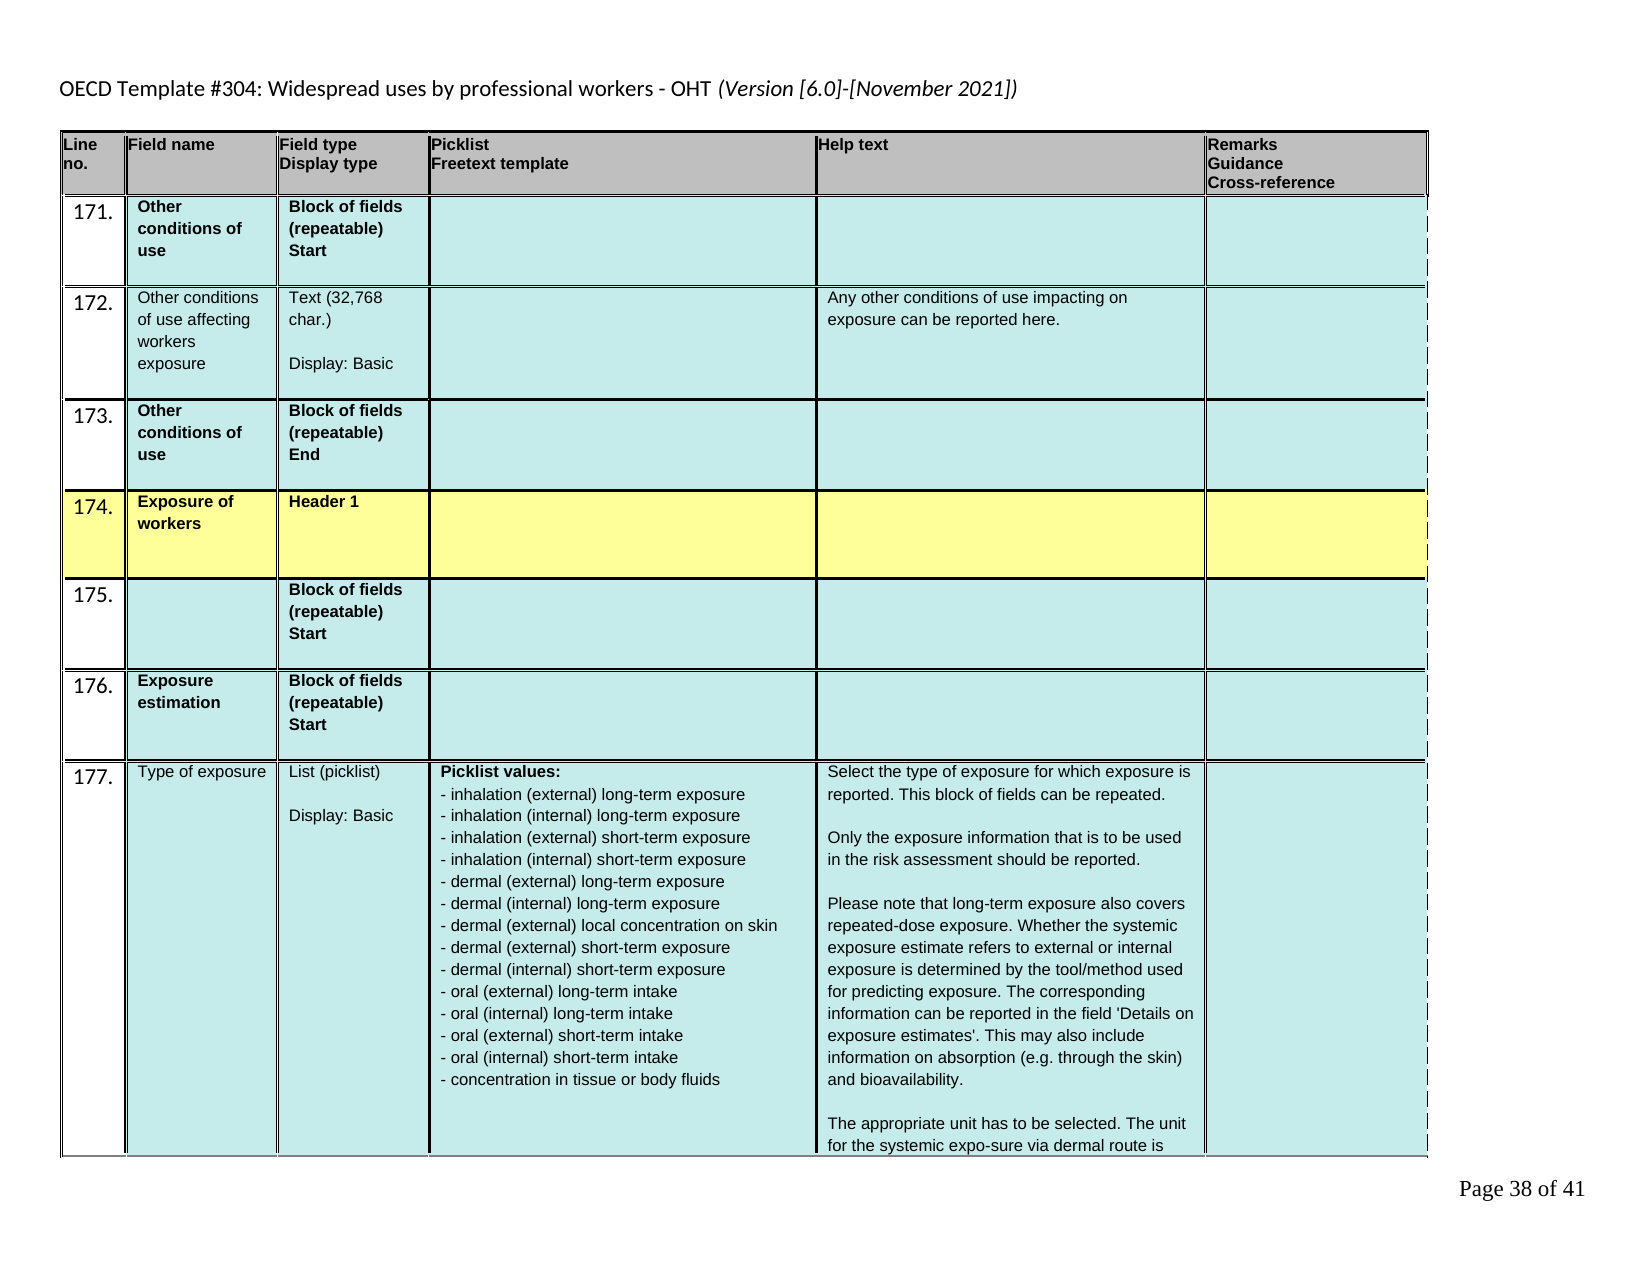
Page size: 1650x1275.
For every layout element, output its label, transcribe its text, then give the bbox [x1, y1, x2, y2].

table_cell [1207, 398, 1427, 489]
table_cell [61, 194, 126, 285]
table_cell [1207, 577, 1427, 668]
table_cell Block of fields (repeatable) End [279, 401, 428, 489]
table_cell [818, 672, 1204, 759]
table_header Field name [126, 133, 277, 194]
table_header Help text [816, 133, 1206, 194]
table_cell [61, 398, 124, 489]
table_header Remarks Guidance Cross-reference [1206, 133, 1426, 194]
table_cell Header 1 [279, 492, 428, 577]
table_header Field type Display type [278, 132, 429, 194]
table_cell List (picklist) Display: Basic [278, 763, 429, 1155]
table_cell Text (32,768 char.) Display: Basic [279, 288, 428, 398]
table_header Picklist Freetext template [429, 133, 816, 194]
table_cell Block of fields (repeatable) Start [279, 580, 428, 668]
table_cell [1207, 668, 1427, 759]
table_cell [1206, 194, 1427, 285]
table_cell [431, 492, 815, 577]
table_cell [128, 580, 276, 668]
table_cell [1207, 489, 1427, 577]
table_cell [818, 401, 1204, 489]
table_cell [816, 763, 1206, 1155]
table_cell [431, 197, 815, 285]
table_cell [1206, 285, 1427, 398]
table_cell Type of exposure [126, 763, 277, 1155]
table_cell Exposure estimation [128, 672, 276, 759]
table_cell [431, 288, 815, 398]
table_header Line no. [63, 132, 126, 194]
table_cell [818, 492, 1204, 577]
table_cell [818, 197, 1204, 285]
table_cell [431, 580, 815, 668]
table_cell Other conditions of use [128, 197, 276, 285]
table_cell Other conditions of use affecting workers exposure [128, 288, 276, 398]
table_cell [431, 401, 815, 489]
table_cell Any other conditions of use impacting on exposure can be reported here. [818, 288, 1204, 398]
table_cell Block of fields (repeatable) Start [279, 197, 428, 285]
table_cell [63, 668, 125, 759]
table_cell Block of fields (repeatable) Start [279, 672, 428, 759]
table_cell [63, 489, 124, 577]
table_cell [63, 759, 126, 1155]
table_cell [431, 672, 815, 759]
table_cell [63, 577, 124, 668]
table_cell Other conditions of use [128, 401, 276, 489]
table_cell [818, 580, 1204, 668]
table_cell Exposure of workers [128, 492, 276, 577]
table_cell [1206, 759, 1427, 1155]
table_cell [429, 763, 816, 1155]
table_cell [61, 285, 126, 398]
